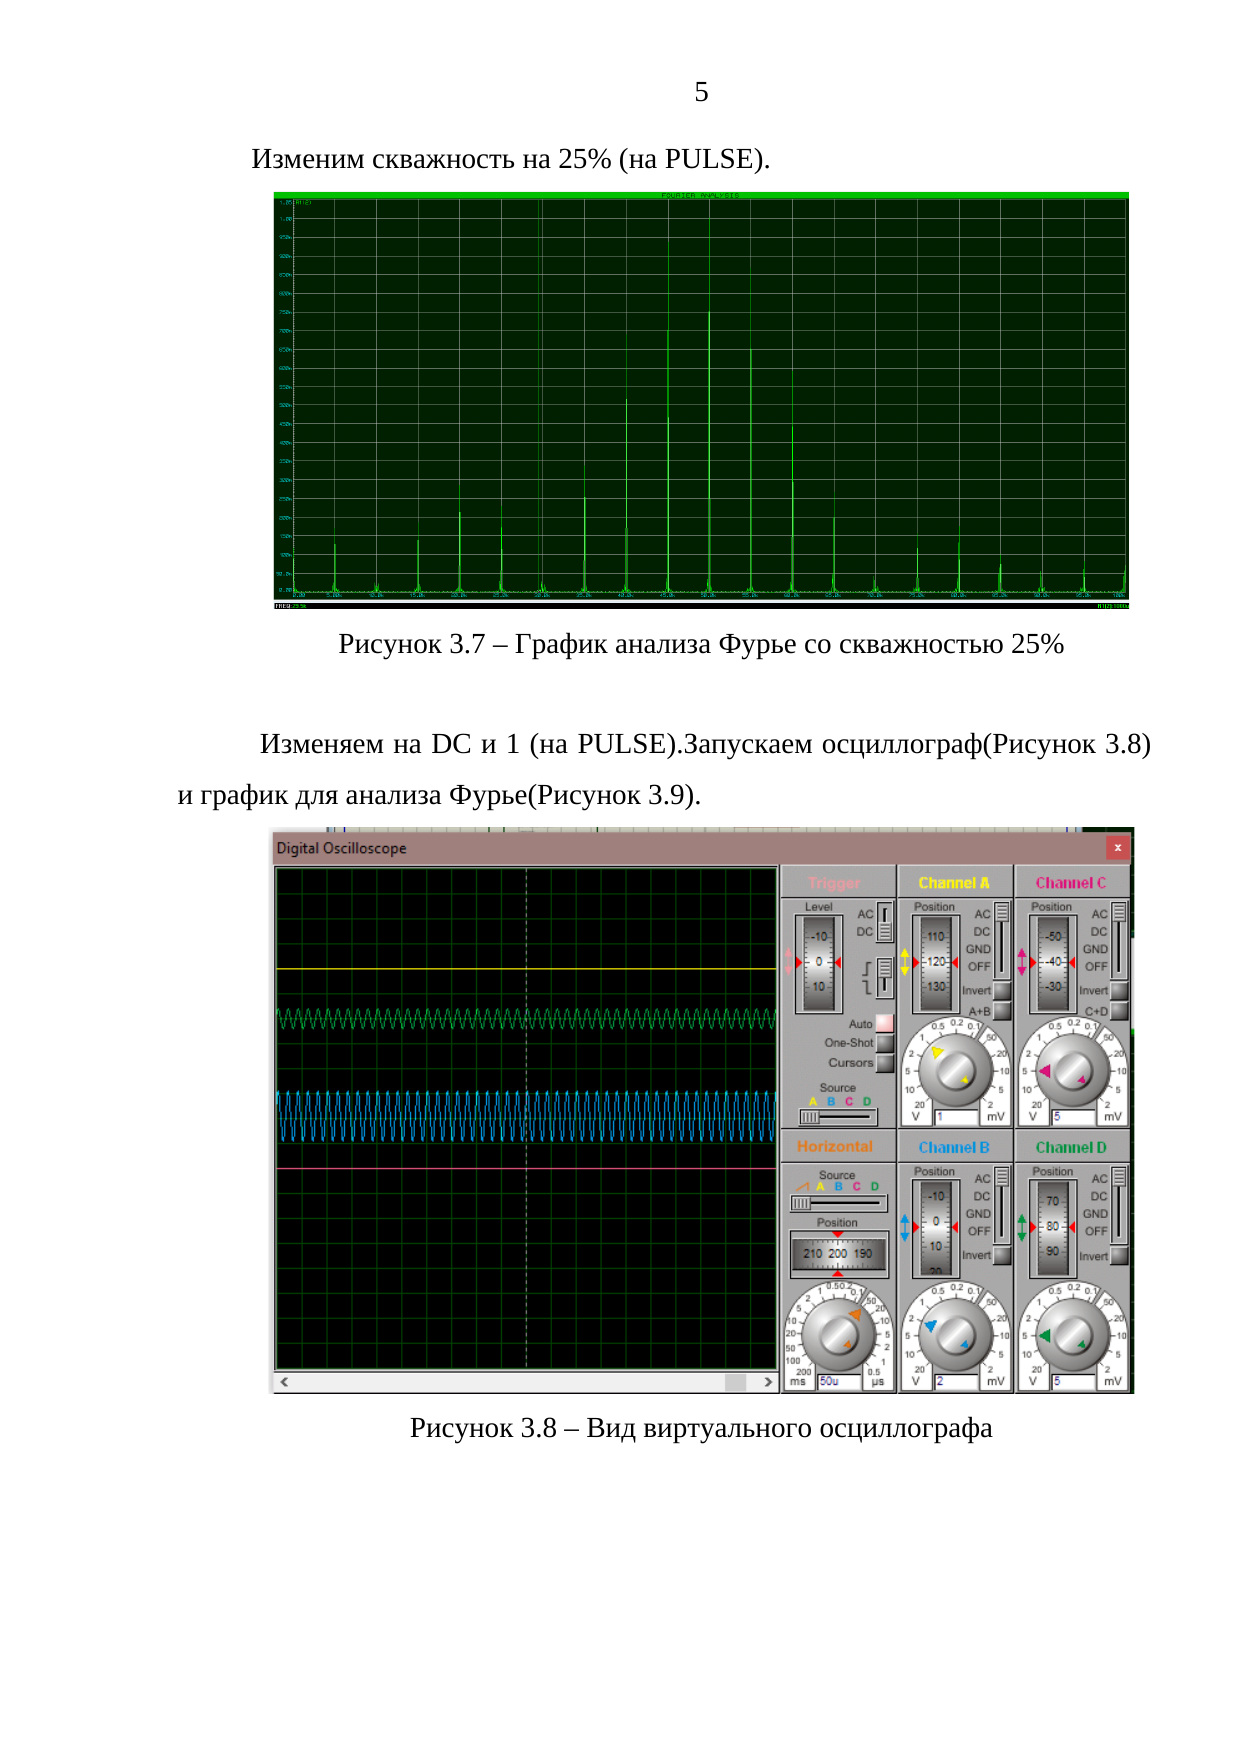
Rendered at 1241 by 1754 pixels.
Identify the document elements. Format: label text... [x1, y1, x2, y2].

picture [268, 827, 1135, 1394]
text Рисунок 3.7 – График анализа Фурье со скважностью 25% [177, 626, 1152, 659]
picture [273, 191, 1130, 609]
text Рисунок 3.8 – Вид виртуального осциллографа [177, 1410, 1152, 1443]
text Изменим скважность на 25% (на PULSE). [177, 141, 1152, 174]
text Изменяем на DC и 1 (на PULSE).Запускаем осциллограф(Рисунок 3.8) и график для анализа Фурье(Рисунок 3.9). [177, 726, 1152, 810]
